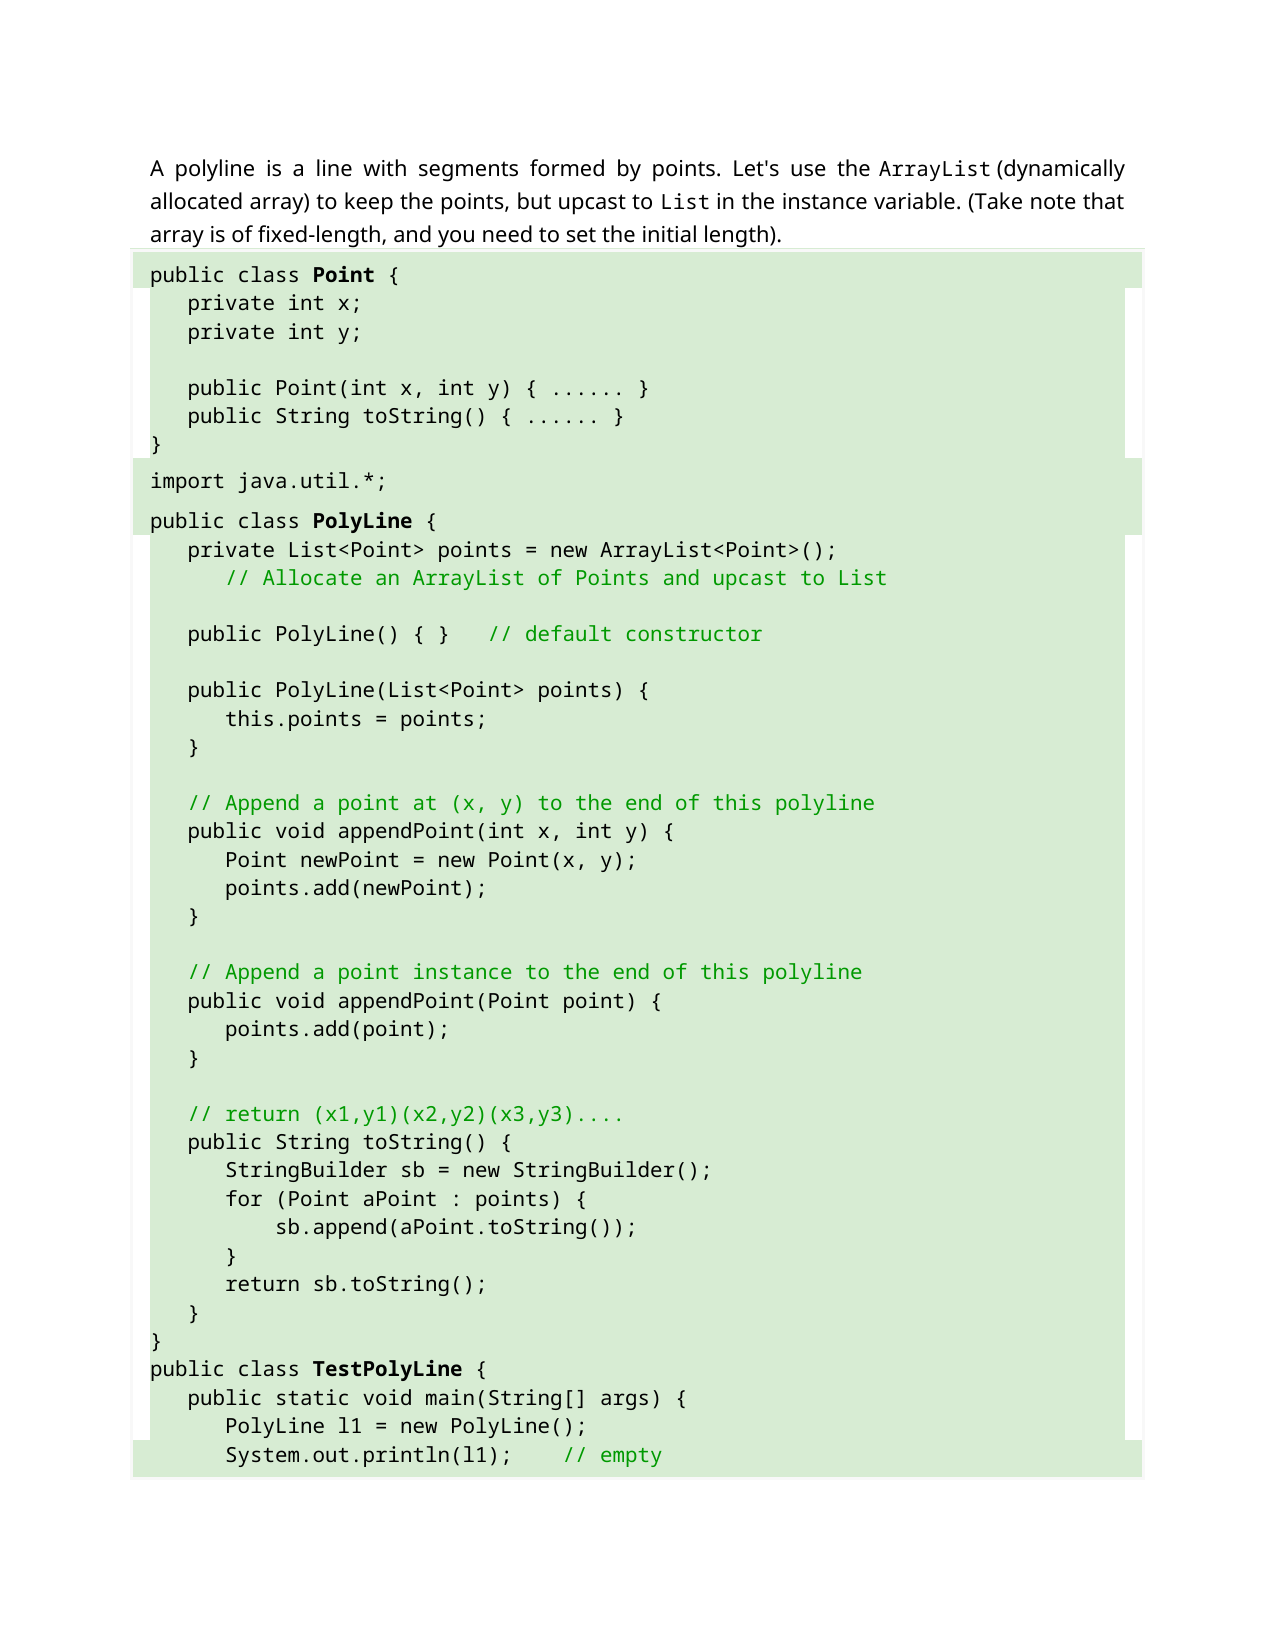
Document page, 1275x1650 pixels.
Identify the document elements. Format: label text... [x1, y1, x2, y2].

text } [150, 1043, 1125, 1071]
text private int y; [150, 317, 1125, 345]
text A polyline is a line with segments formed by points. Let's use the ArrayList (dynamically allocated array) to keep the points, but upcast to List in the instance variable. (Take note that array is of fixed-length, and you need to set the initial length). [150, 150, 1125, 248]
text } [150, 1298, 1125, 1326]
text points.add(point); [150, 1014, 1125, 1043]
text private int x; [150, 288, 1125, 317]
text for (Point aPoint : points) { [150, 1184, 1125, 1212]
text } [150, 429, 1125, 454]
text // Allocate an ArrayList of Points and upcast to List [150, 563, 1125, 592]
text public class Point { [133, 252, 1142, 288]
text private List<Point> points = new ArrayList<Point>(); [150, 535, 1125, 563]
text public Point(int x, int y) { ...... } [150, 373, 1125, 401]
text this.points = points; [150, 704, 1125, 732]
text StringBuilder sb = new StringBuilder(); [150, 1156, 1125, 1184]
text public void appendPoint(Point point) { [150, 986, 1125, 1014]
text } [150, 902, 1125, 930]
text sb.append(aPoint.toString()); [150, 1212, 1125, 1241]
text // return (x1,y1)(x2,y2)(x3,y3).... [150, 1099, 1125, 1127]
text System.out.println(l1); // empty [133, 1428, 1142, 1477]
text } [150, 732, 1125, 761]
text // Append a point instance to the end of this polyline [150, 957, 1125, 986]
text // Append a point at (x, y) to the end of this polyline [150, 788, 1125, 816]
text import java.util.*; [133, 454, 1142, 494]
text public PolyLine() { } // default constructor [150, 619, 1125, 648]
text public String toString() { ...... } [150, 401, 1125, 429]
text public class PolyLine { [133, 495, 1142, 535]
text public static void main(String[] args) { [150, 1383, 1125, 1411]
text } [150, 1326, 1125, 1354]
text public String toString() { [150, 1127, 1125, 1156]
text points.add(newPoint); [150, 873, 1125, 902]
text } [150, 1241, 1125, 1269]
text return sb.toString(); [150, 1269, 1125, 1298]
text public class TestPolyLine { [150, 1354, 1125, 1383]
text PolyLine l1 = new PolyLine(); [150, 1411, 1125, 1428]
text Point newPoint = new Point(x, y); [150, 845, 1125, 873]
text public void appendPoint(int x, int y) { [150, 816, 1125, 845]
text public PolyLine(List<Point> points) { [150, 675, 1125, 704]
